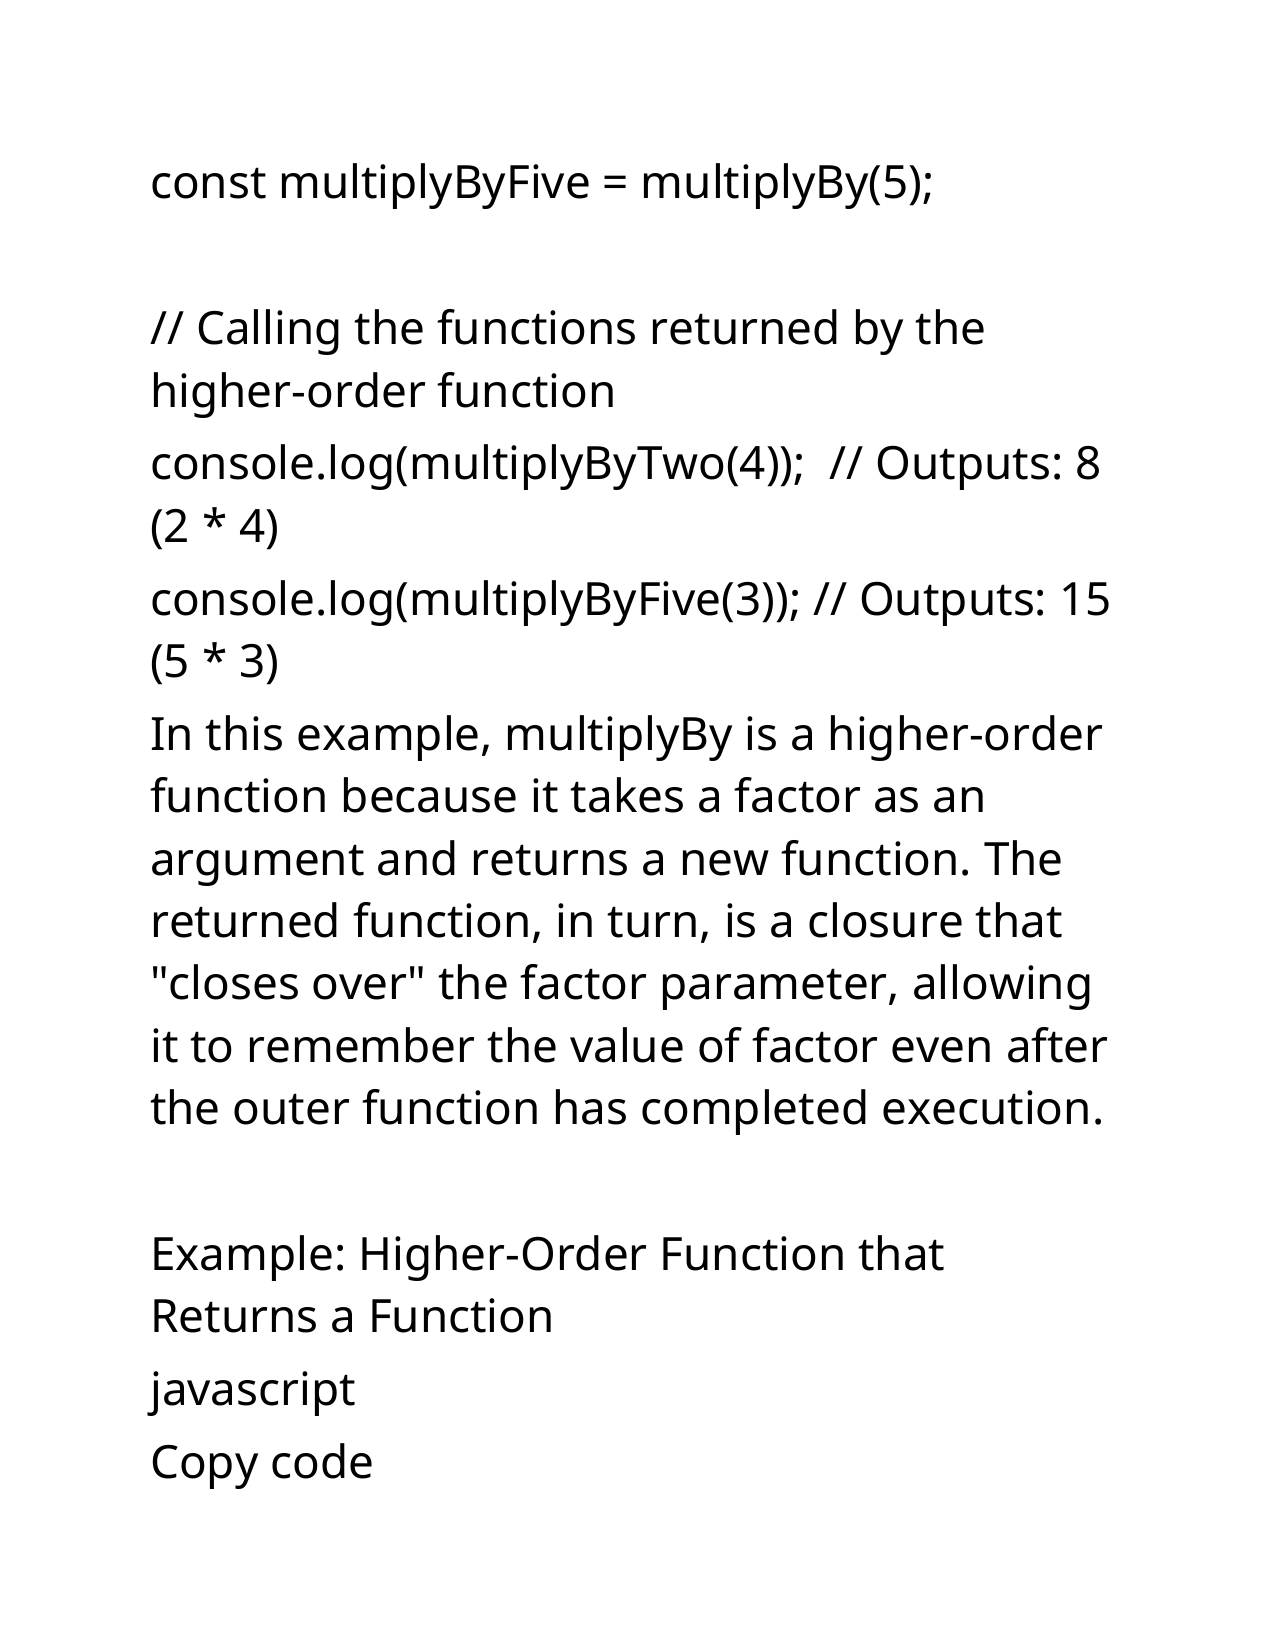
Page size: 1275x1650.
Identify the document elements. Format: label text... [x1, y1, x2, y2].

text Copy code [150, 1429, 1125, 1492]
text Example: Higher-Order Function that Returns a Function [150, 1221, 1125, 1346]
text console.log(multiplyByFive(3)); // Outputs: 15 (5 * 3) [150, 566, 1125, 691]
text In this example, multiplyBy is a higher-order function because it takes a factor as an argument and returns a new function. The returned function, in turn, is a closure that "closes over" the factor parameter, allowing it to remember the value of factor even after the outer function has completed execution. [150, 701, 1125, 1138]
text // Calling the functions returned by the higher-order function [150, 296, 1125, 420]
text const multiplyByFive = multiplyBy(5); [150, 150, 1125, 212]
text console.log(multiplyByTwo(4)); // Outputs: 8 (2 * 4) [150, 431, 1125, 556]
text javascript [150, 1356, 1125, 1419]
